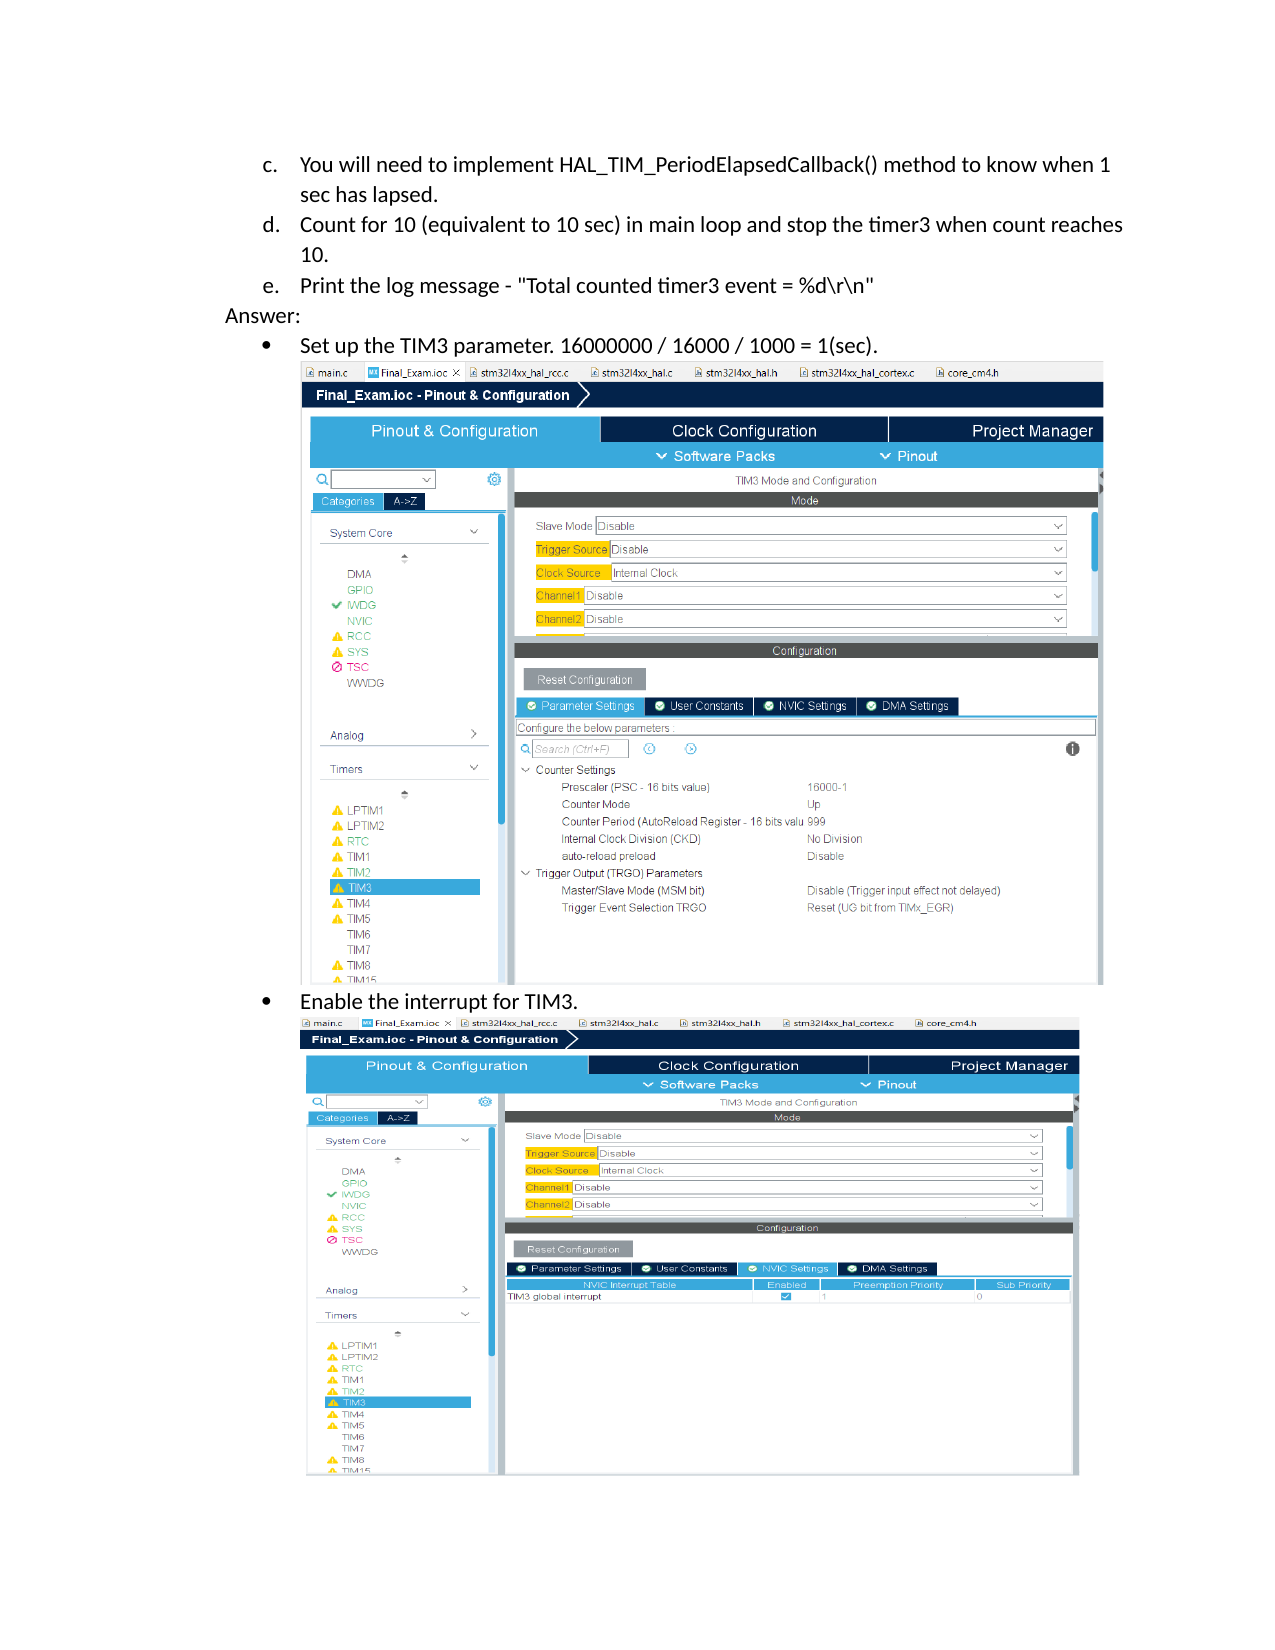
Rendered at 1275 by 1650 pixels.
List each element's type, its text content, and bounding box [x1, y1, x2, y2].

picture [300, 361, 1104, 985]
list Count for 10 (equivalent to 10 sec) in main loop and stop the timer3 when count reaches 10. [262, 210, 1125, 269]
list You will need to implement HAL_TIM_PeriodElapsedCallback() method to know when 1 sec has lapsed. [262, 150, 1125, 208]
list Enable the interrupt for TIM3. [262, 987, 1125, 1015]
list Print the log message - "Total counted timer3 event = %d\r\n" [262, 271, 1125, 299]
list Set up the TIM3 parameter. 16000000 / 16000 / 1000 = 1(sec). [262, 331, 1125, 359]
list Answer: [225, 301, 1125, 329]
picture [300, 1017, 1080, 1476]
